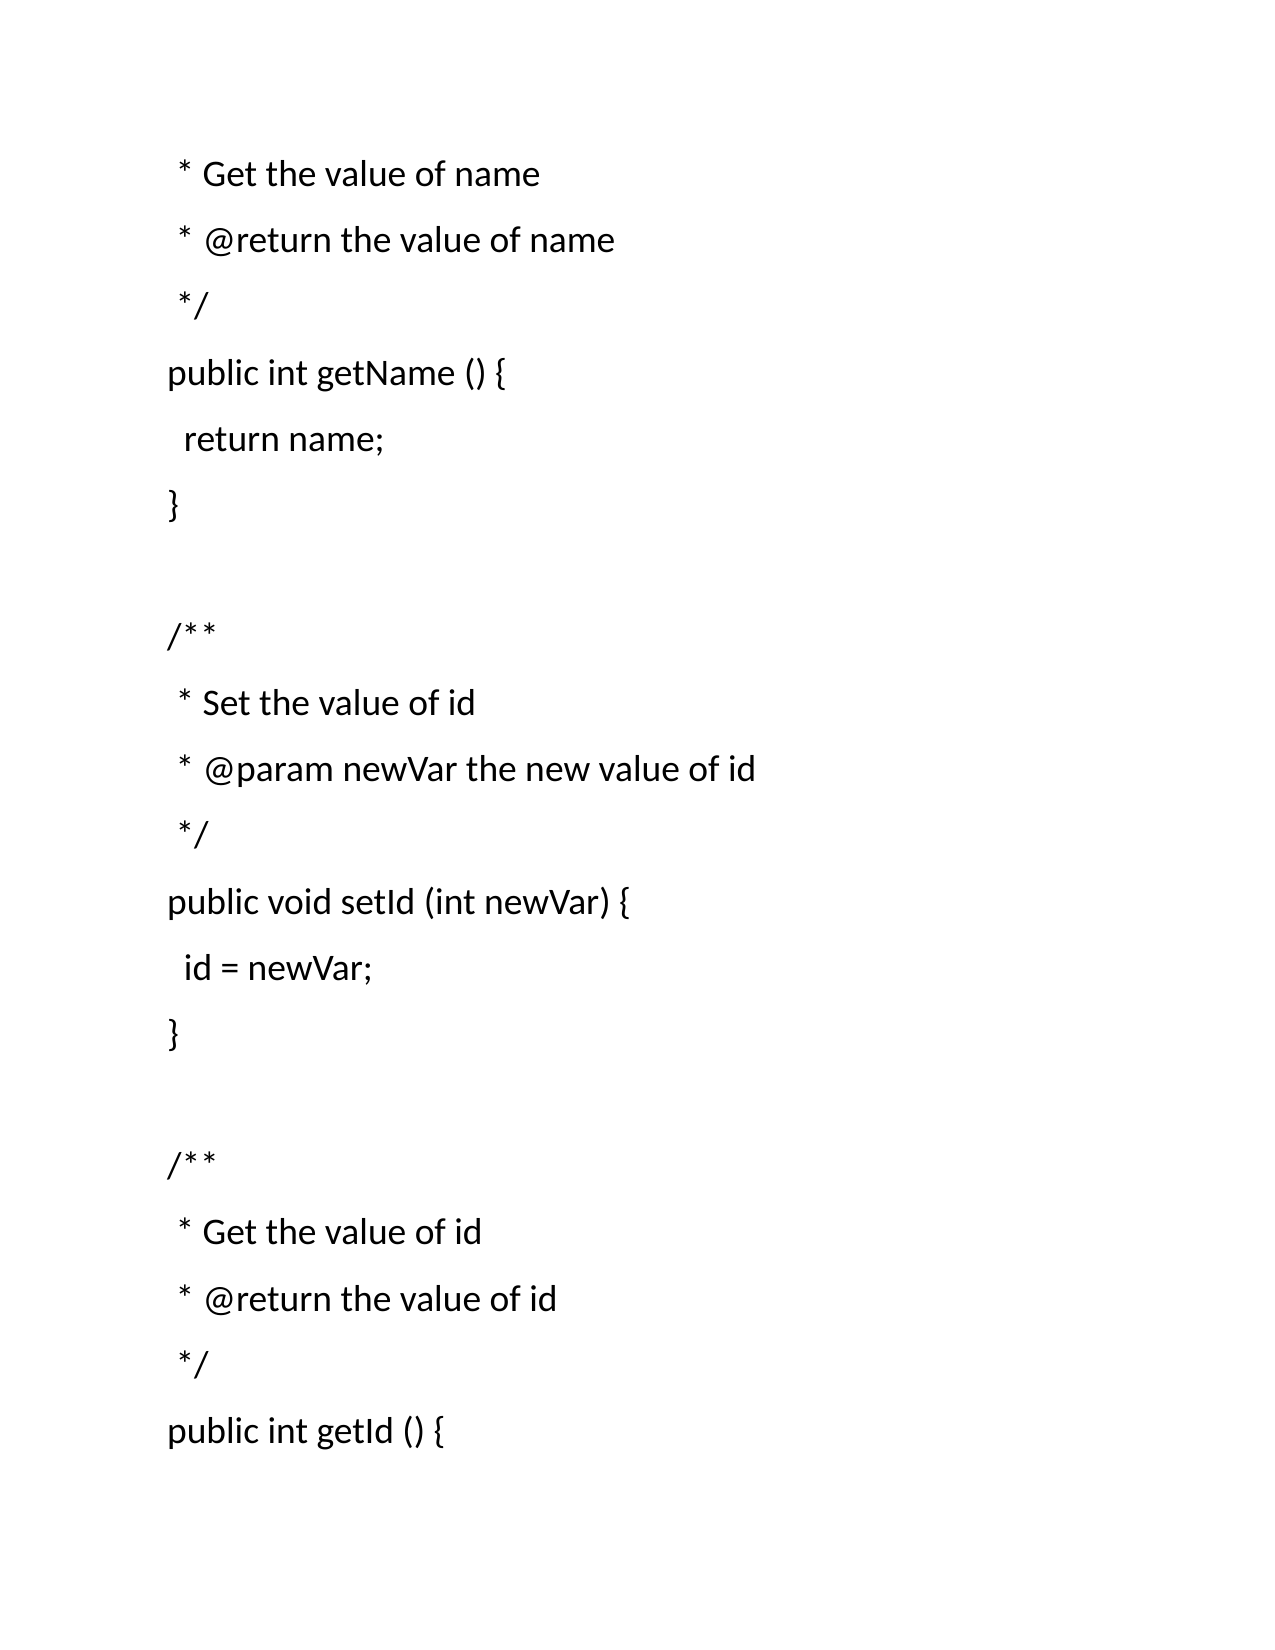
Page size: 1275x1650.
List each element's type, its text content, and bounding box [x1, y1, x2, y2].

text /** [150, 613, 1125, 659]
text public int getId () { [150, 1407, 1125, 1453]
text return name; [150, 414, 1125, 460]
text */ [150, 282, 1125, 328]
text * Get the value of name [150, 150, 1125, 196]
text } [150, 1010, 1125, 1056]
text /** [150, 1142, 1125, 1188]
text * Get the value of id [150, 1208, 1125, 1254]
text */ [150, 1341, 1125, 1386]
text public void setId (int newVar) { [150, 878, 1125, 923]
text public int getName () { [150, 348, 1125, 394]
text * @return the value of name [150, 216, 1125, 262]
text id = newVar; [150, 944, 1125, 989]
text * @return the value of id [150, 1274, 1125, 1320]
text */ [150, 811, 1125, 857]
text } [150, 481, 1125, 527]
text * Set the value of id [150, 679, 1125, 725]
text * @param newVar the new value of id [150, 745, 1125, 791]
